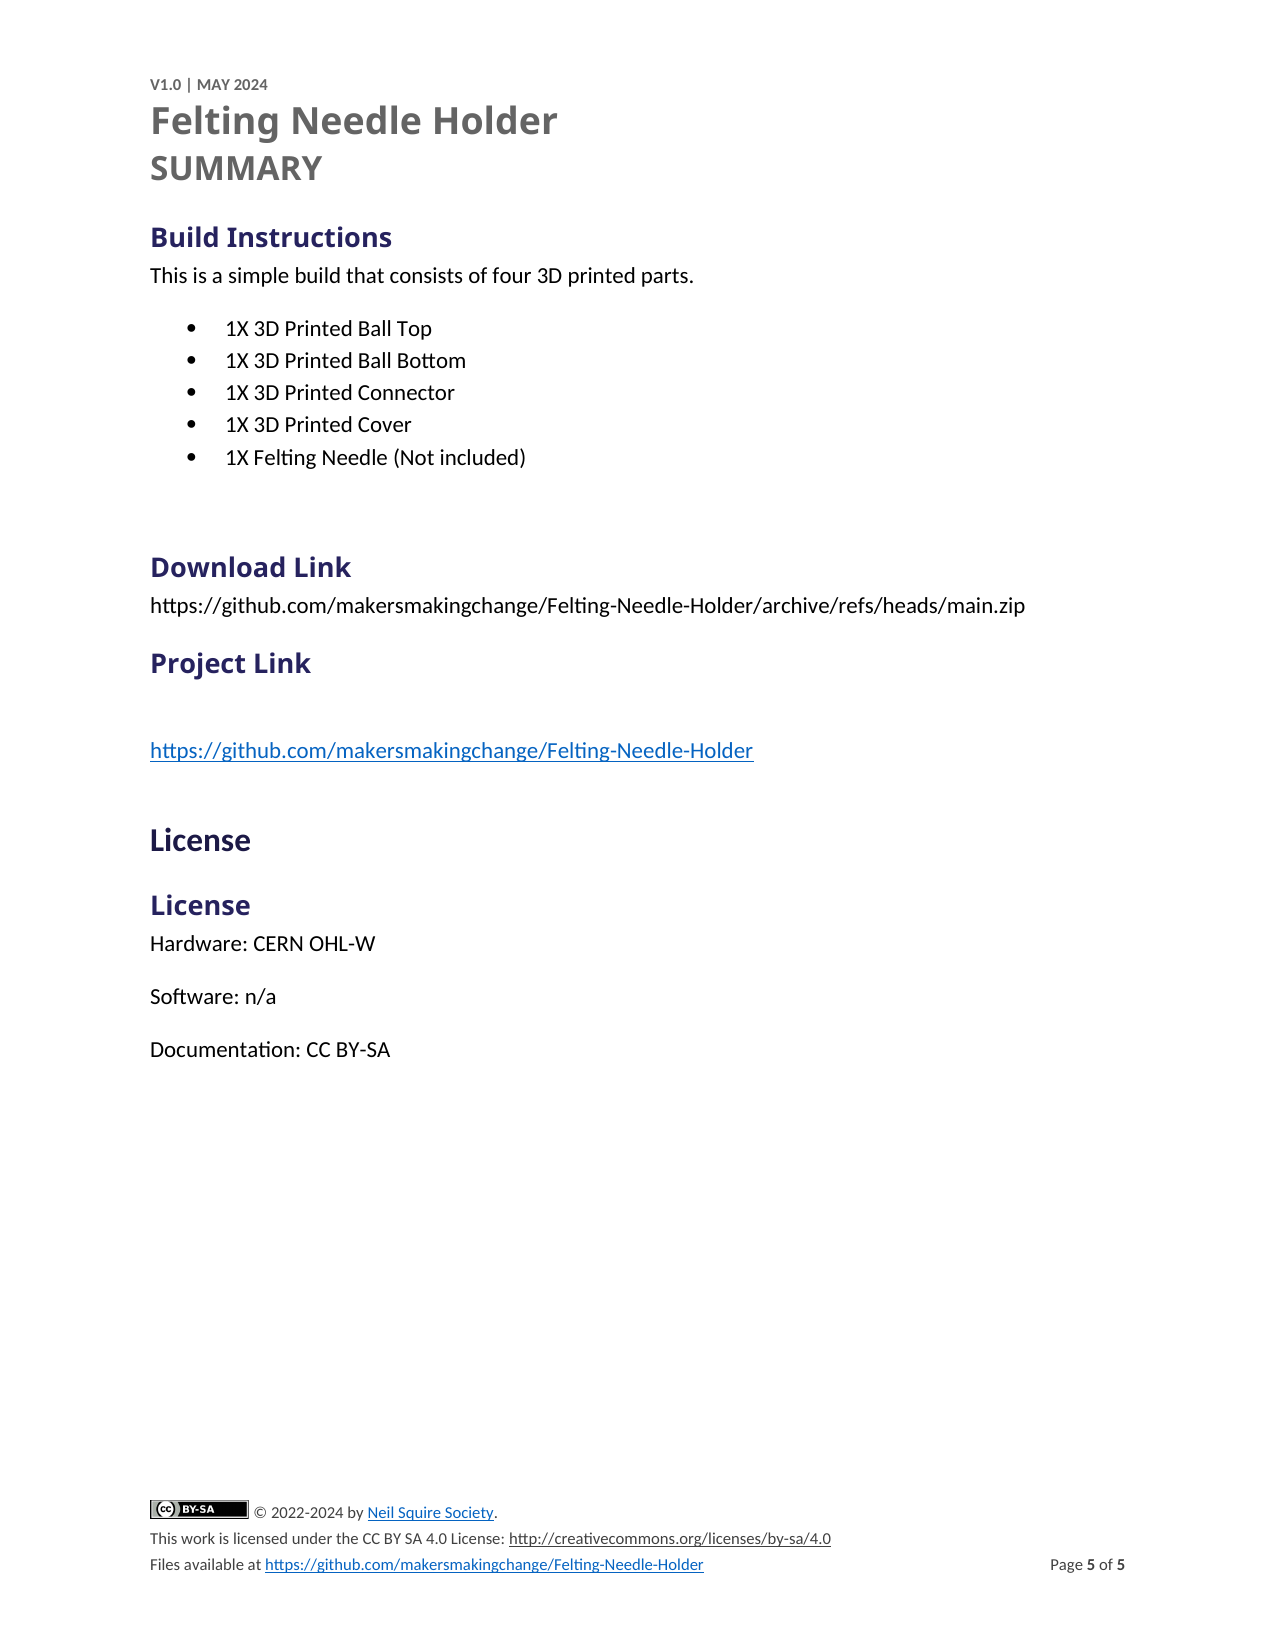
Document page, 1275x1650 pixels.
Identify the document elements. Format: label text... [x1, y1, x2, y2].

list 1X 3D Printed Ball Bottom [187, 346, 1125, 374]
text Documentation: CC BY-SA [150, 1035, 1125, 1063]
list 1X 3D Printed Cover [187, 411, 1125, 438]
text Software: n/a [150, 982, 1125, 1010]
list 1X Felting Needle (Not included) [187, 443, 1125, 471]
text This is a simple build that consists of four 3D printed parts. [150, 261, 1125, 289]
list 1X 3D Printed Connector [187, 378, 1125, 406]
picture [150, 1500, 249, 1519]
subtitle Build Instructions [150, 218, 1125, 255]
list 1X 3D Printed Ball Top [187, 314, 1125, 342]
subtitle License [150, 819, 1125, 859]
text Hardware: CERN OHL-W [150, 929, 1125, 957]
subtitle Project Link [150, 644, 1125, 681]
subtitle Download Link [150, 549, 1125, 586]
subtitle License [150, 886, 1125, 923]
text https://github.com/makersmakingchange/Felting-Needle-Holder/archive/refs/heads/main.zip [150, 591, 1125, 619]
subtitle https://github.com/makersmakingchange/Felting-Needle-Holder [150, 737, 1125, 764]
